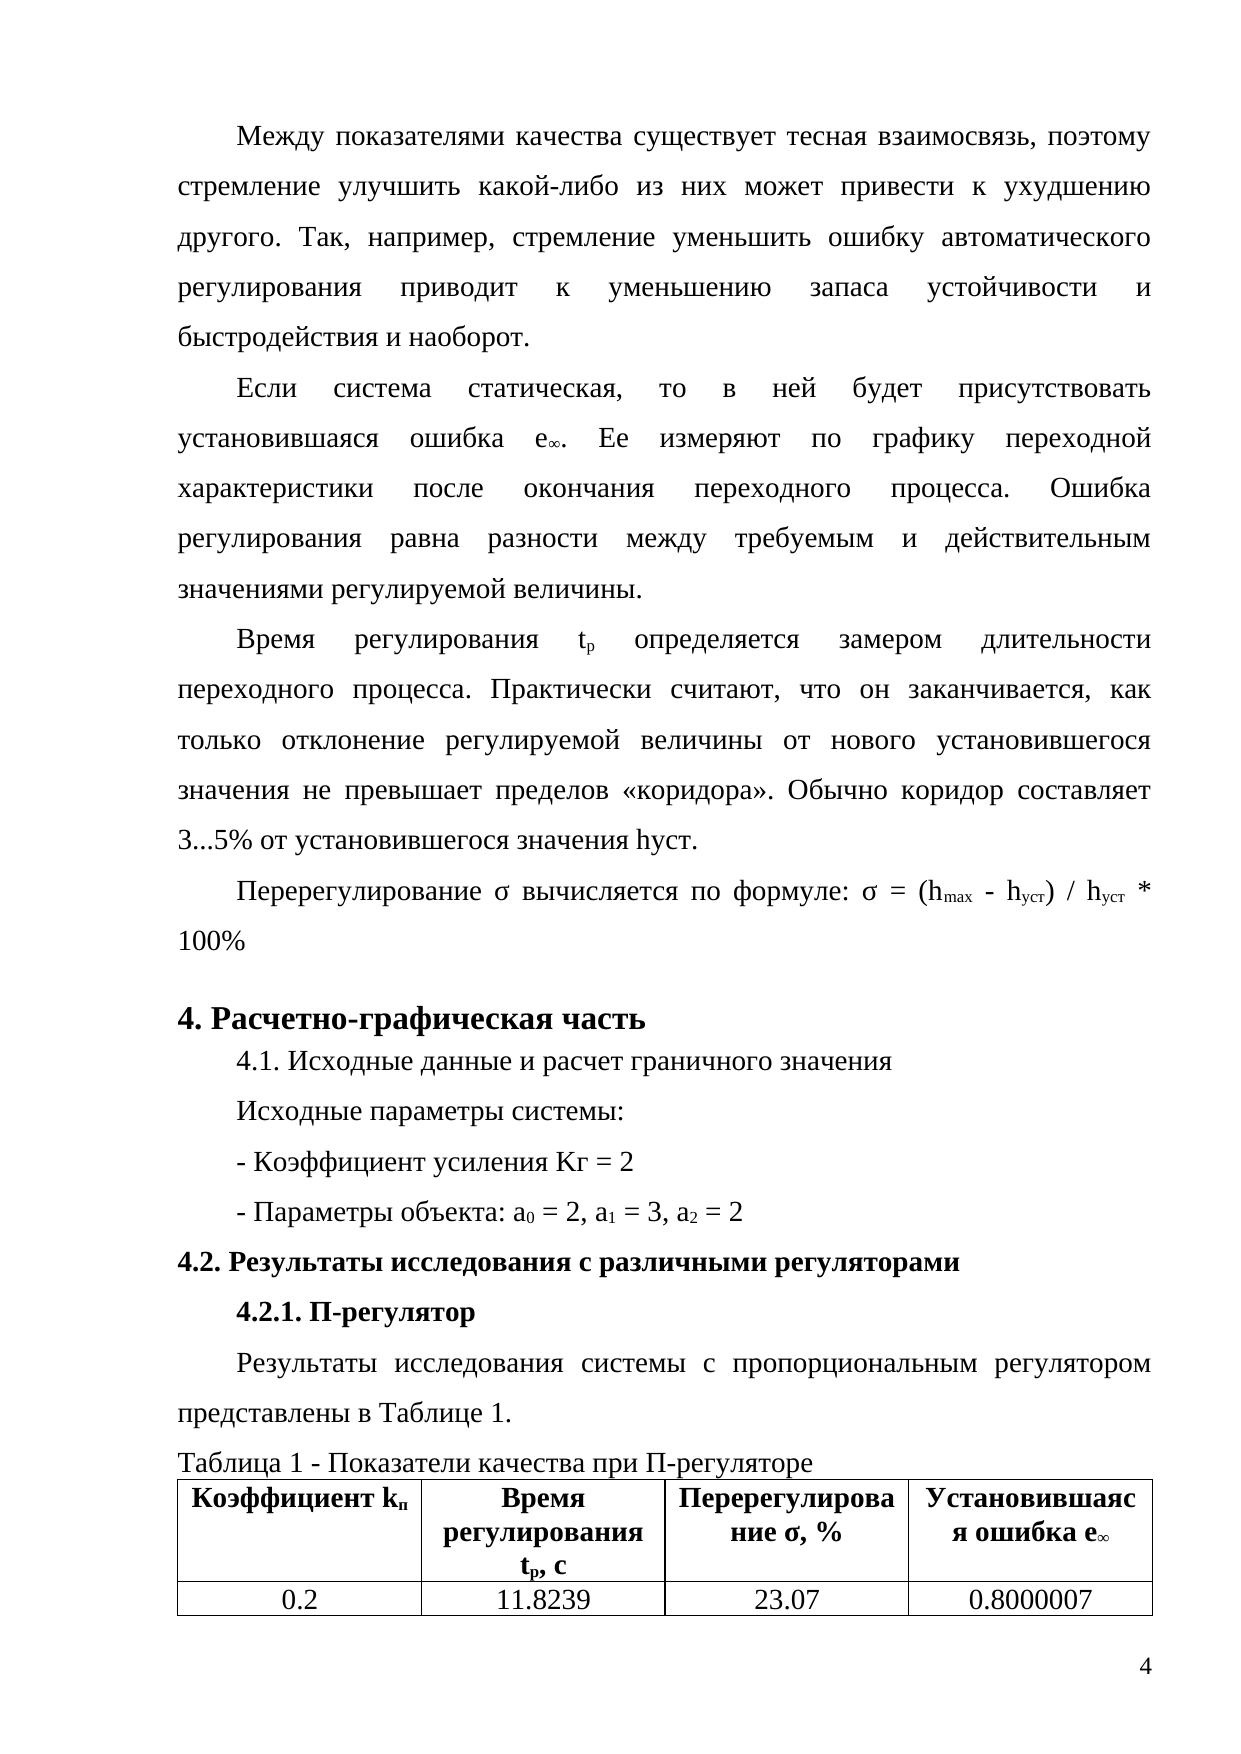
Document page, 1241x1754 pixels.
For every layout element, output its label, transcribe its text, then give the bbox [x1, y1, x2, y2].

text 4.2.1. П-регулятор [177, 1294, 1152, 1328]
table_header Установившаяся ошибка e∞ [909, 1480, 1152, 1581]
text Если система статическая, то в ней будет присутствовать установившаяся ошибка e∞. Ее измеряют по графику переходной характеристики после окончания переходного процесса. Ошибка регулирования равна разности между требуемым и действительным значениями регулируемой величины. [177, 370, 1152, 604]
text - Коэффициент усиления Kг = 2 [177, 1144, 1152, 1177]
table_header Время регулирования tр, с [422, 1480, 664, 1581]
table_header Перерегулирование σ, % [666, 1480, 908, 1581]
text Между показателями качества существует тесная взаимосвязь, поэтому стремление улучшить какой-либо из них может привести к ухудшению другого. Так, например, стремление уменьшить ошибку автоматического регулирования приводит к уменьшению запаса устойчивости и быстродействия и наоборот. [177, 118, 1152, 353]
text Таблица 1 - Показатели качества при П-регуляторе [177, 1446, 1152, 1479]
text Исходные параметры системы: [177, 1093, 1152, 1127]
text Время регулирования tp определяется замером длительности переходного процесса. Практически считают, что он заканчивается, как только отклонение регулируемой величины от нового установившегося значения не превышает пределов «коридора». Обычно коридор составляет 3...5% от установившегося значения hуст. [177, 621, 1152, 856]
text Результаты исследования системы с пропорциональным регулятором представлены в Таблице 1. [177, 1345, 1152, 1429]
text 4.1. Исходные данные и расчет граничного значения [177, 1043, 1152, 1077]
text Перерегулирование σ вычисляется по формуле: σ = (hmax - hуст) / hуст * 100% [177, 873, 1152, 957]
table_cell 0.2 [178, 1582, 421, 1615]
subtitle 4. Расчетно-графическая часть [177, 998, 1152, 1037]
text 4.2. Результаты исследования с различными регуляторами [177, 1244, 1152, 1278]
table_header Коэффициент kп [178, 1480, 421, 1581]
table_cell 23.07 [666, 1582, 908, 1615]
table_cell 0.8000007 [909, 1582, 1152, 1615]
table_cell 11.8239 [422, 1582, 664, 1615]
text - Параметры объекта: a0 = 2, a1 = 3, a2 = 2 [177, 1194, 1152, 1227]
